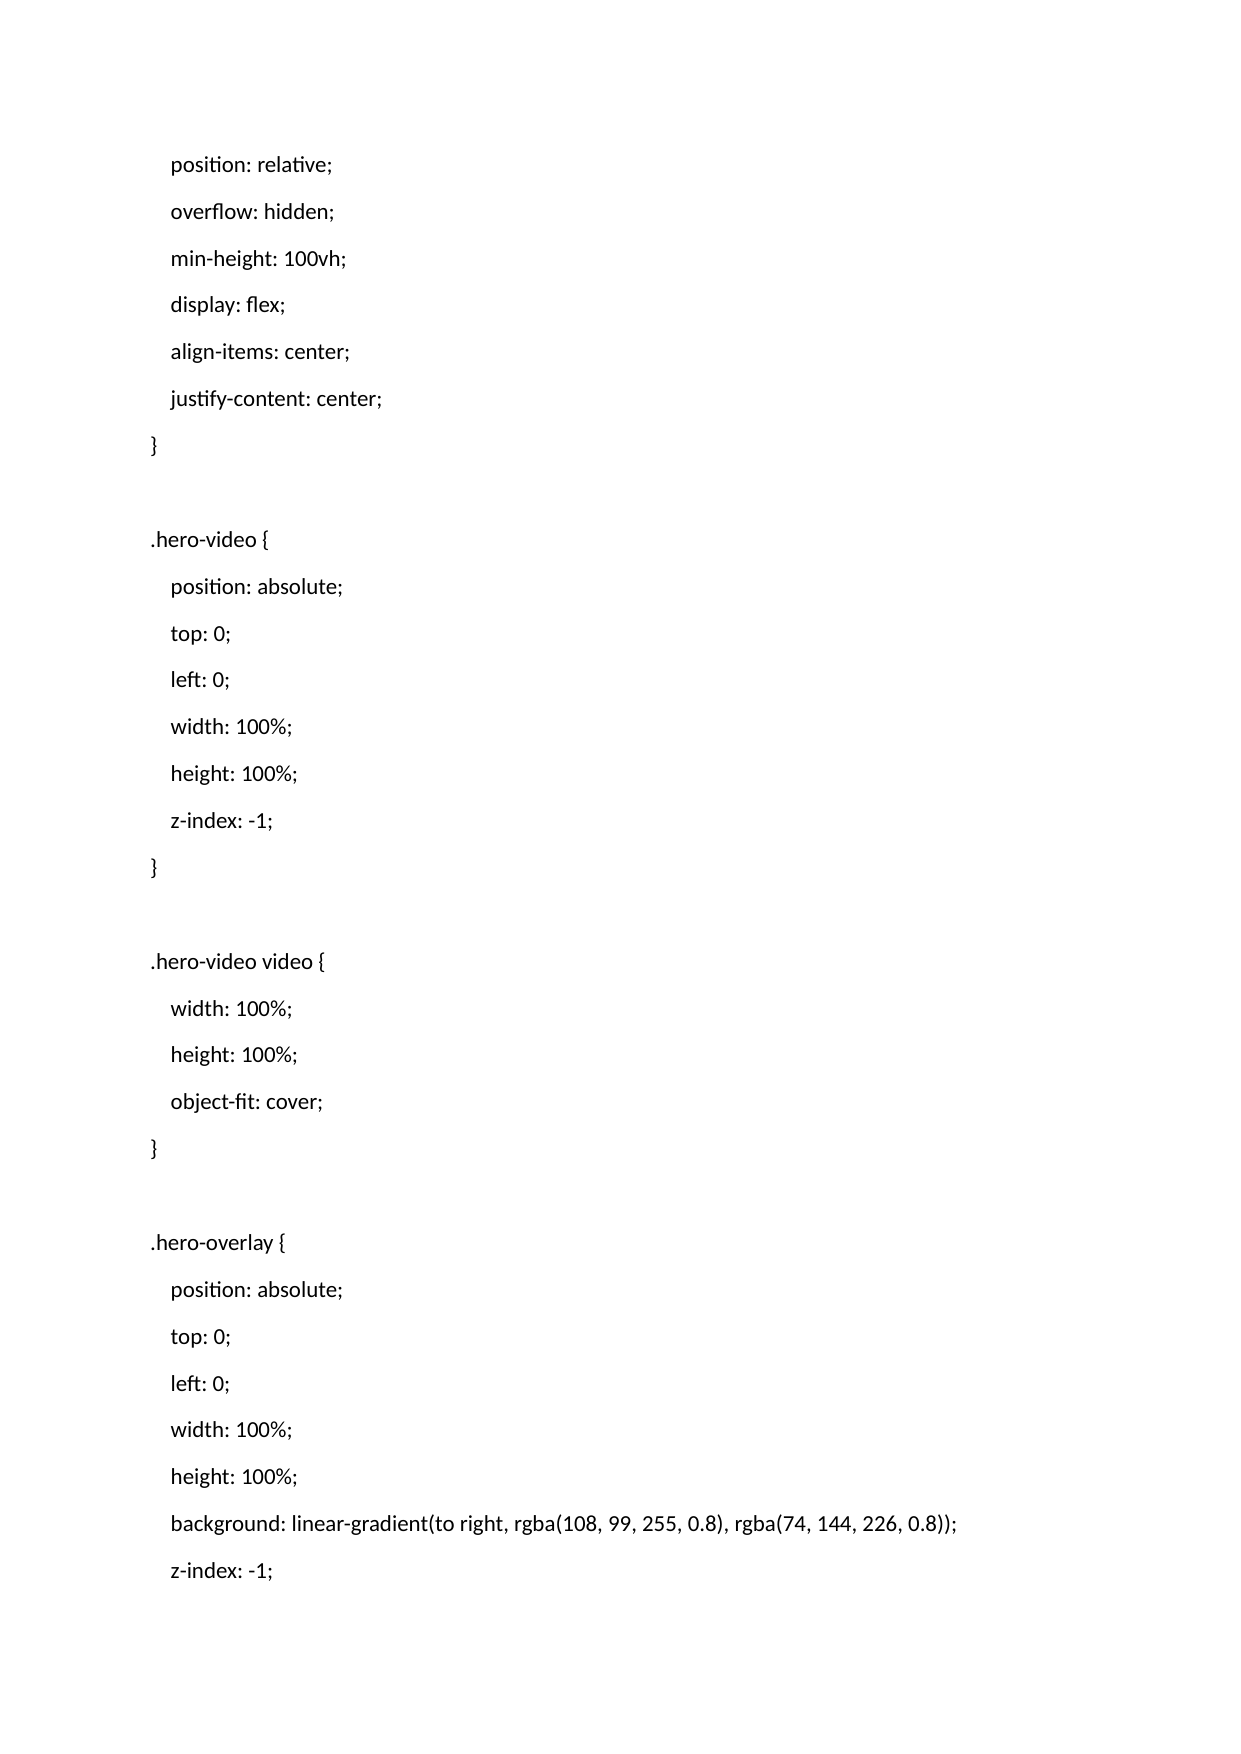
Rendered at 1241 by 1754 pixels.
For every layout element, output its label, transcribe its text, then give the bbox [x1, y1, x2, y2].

text position: absolute; [150, 572, 1090, 600]
text .hero-video video { [150, 947, 1090, 975]
text height: 100%; [150, 1462, 1090, 1491]
text z-index: -1; [150, 806, 1090, 834]
text top: 0; [150, 619, 1090, 647]
text justify-content: center; [150, 384, 1090, 412]
text position: relative; [150, 150, 1090, 178]
text left: 0; [150, 1369, 1090, 1397]
text background: linear-gradient(to right, rgba(108, 99, 255, 0.8), rgba(74, 144, 226, 0.8)); [150, 1509, 1090, 1537]
text height: 100%; [150, 759, 1090, 787]
text top: 0; [150, 1322, 1090, 1350]
text display: flex; [150, 291, 1090, 319]
text min-height: 100vh; [150, 244, 1090, 272]
text object-fit: cover; [150, 1087, 1090, 1116]
text width: 100%; [150, 1416, 1090, 1444]
text height: 100%; [150, 1041, 1090, 1069]
text align-items: center; [150, 337, 1090, 366]
text width: 100%; [150, 712, 1090, 741]
text } [150, 431, 1090, 459]
text width: 100%; [150, 994, 1090, 1022]
text position: absolute; [150, 1275, 1090, 1303]
text overflow: hidden; [150, 197, 1090, 225]
text .hero-video { [150, 525, 1090, 553]
text } [150, 1134, 1090, 1162]
text .hero-overlay { [150, 1228, 1090, 1256]
text left: 0; [150, 666, 1090, 694]
text z-index: -1; [150, 1556, 1090, 1584]
text } [150, 853, 1090, 881]
